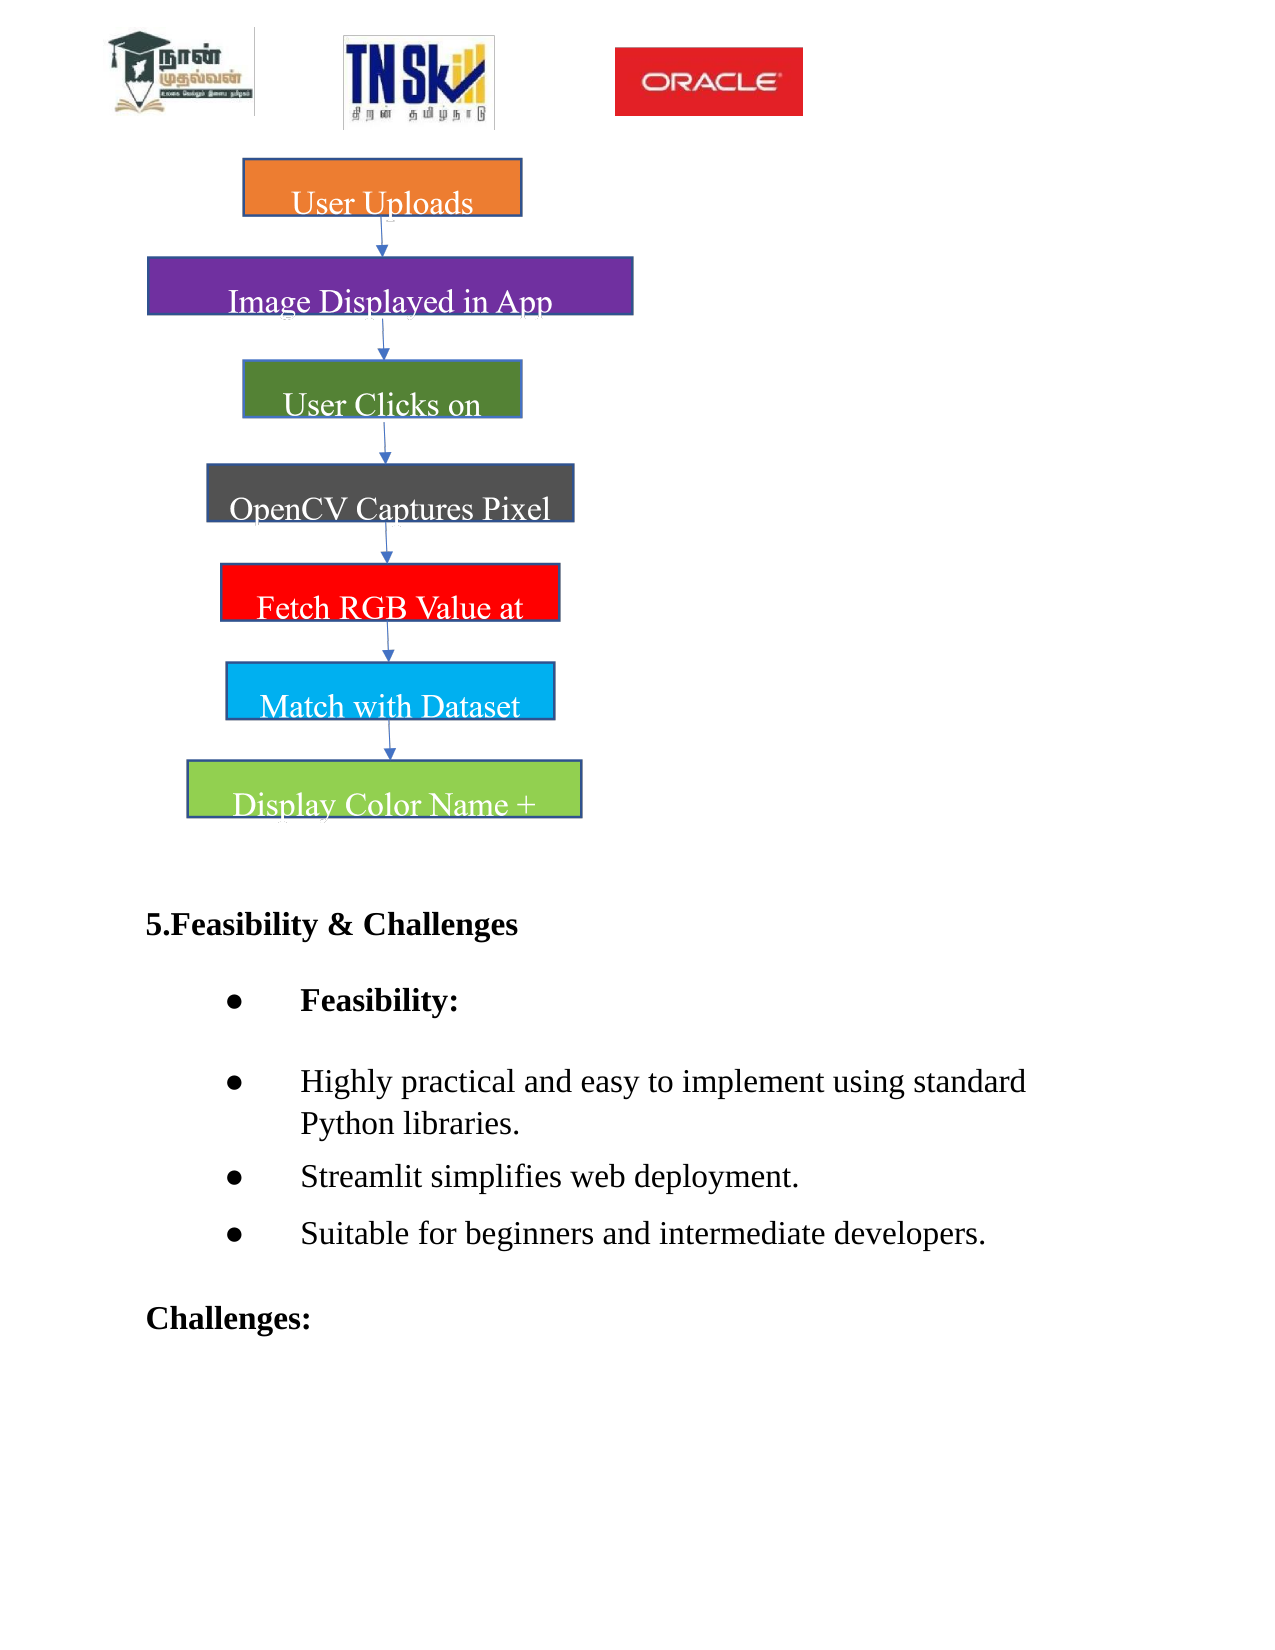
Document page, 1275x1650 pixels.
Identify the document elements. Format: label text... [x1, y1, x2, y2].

subtitle 5.Feasibility & Challenges [145, 904, 1149, 943]
list Highly practical and easy to implement using standard Python libraries. [224, 1061, 1129, 1142]
list Suitable for beginners and intermediate developers. [224, 1213, 1129, 1251]
list Streamlit simplifies web deployment. [224, 1156, 1129, 1195]
list Feasibility: [224, 980, 1129, 1018]
text Challenges: [145, 1298, 1249, 1337]
picture [102, 26, 823, 823]
